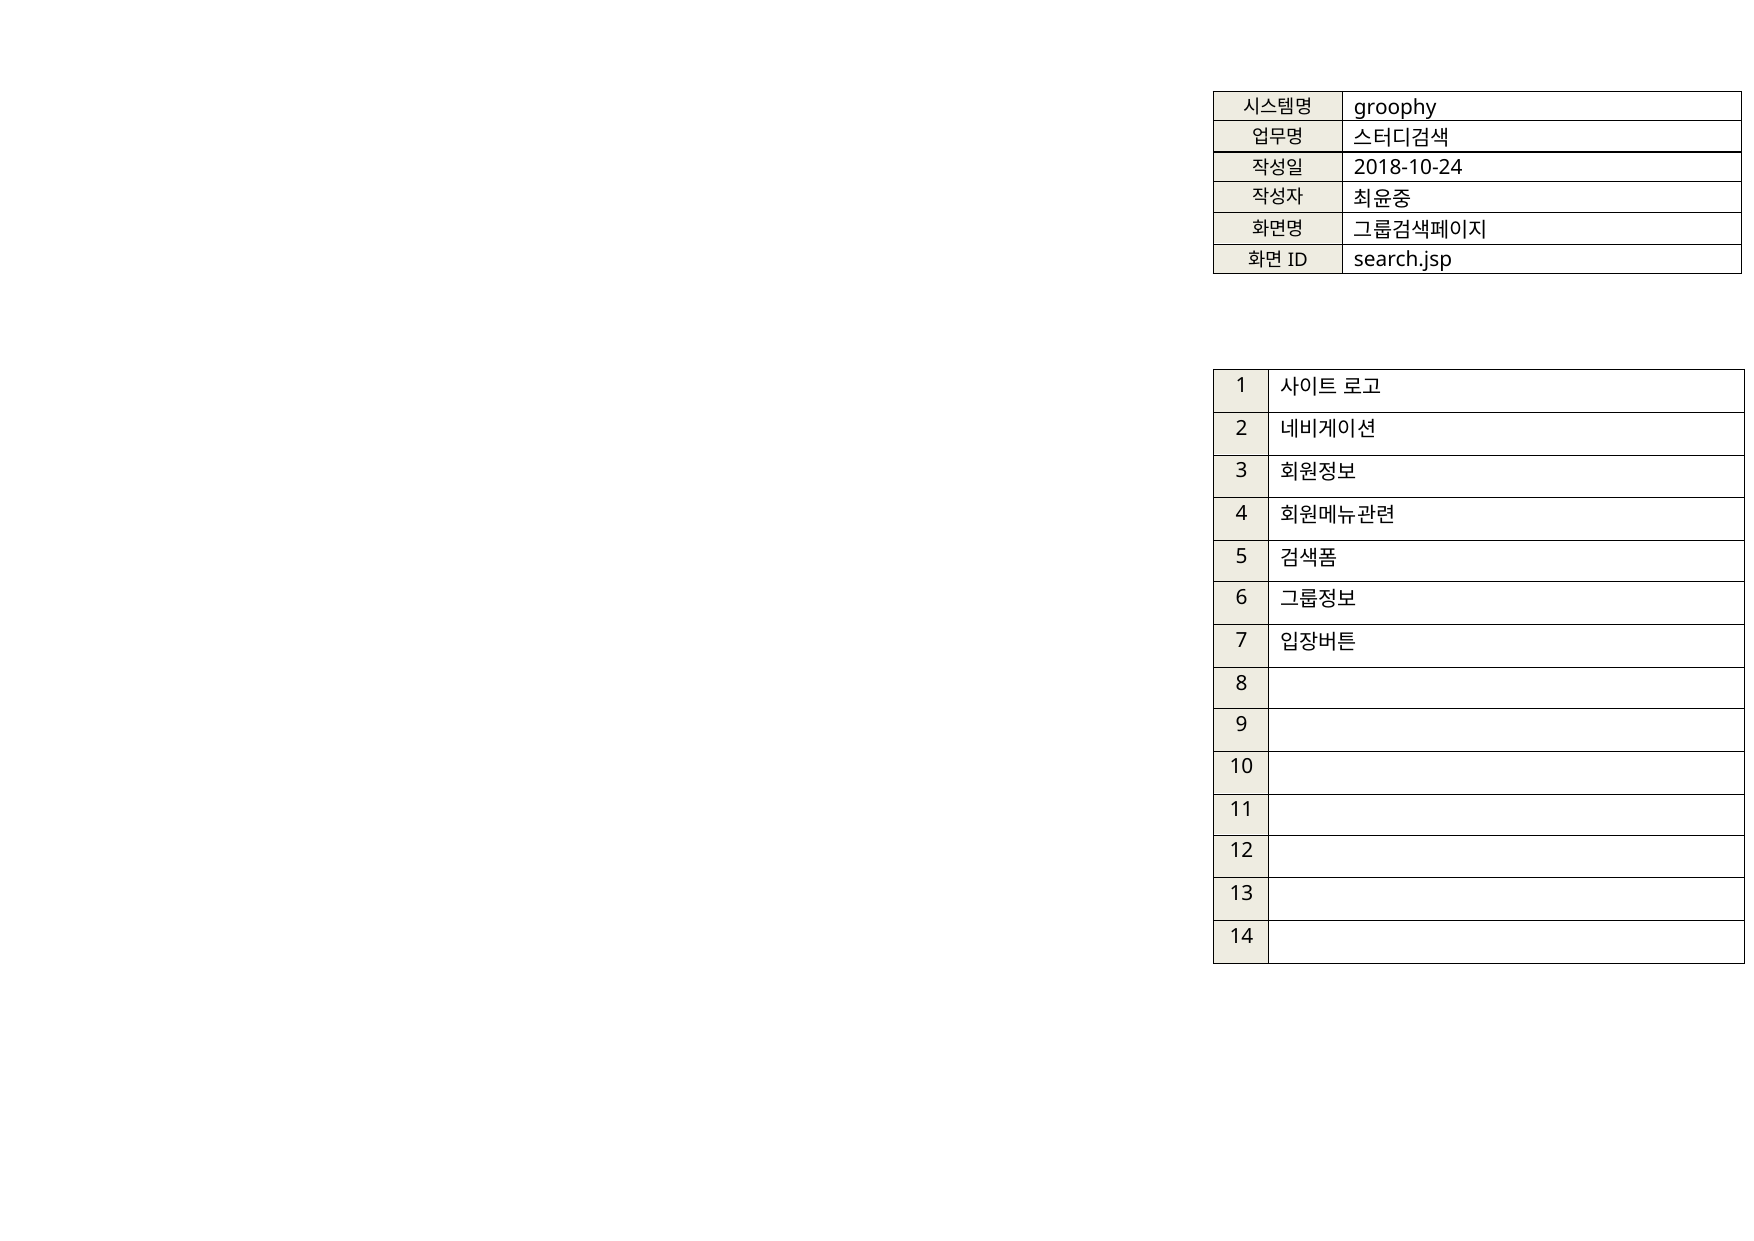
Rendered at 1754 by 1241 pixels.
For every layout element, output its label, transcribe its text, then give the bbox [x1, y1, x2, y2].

table_cell 화면명 [1214, 213, 1342, 243]
table_cell 검색폼 [1269, 541, 1744, 581]
table_cell 입장버튼 [1269, 625, 1744, 667]
table_cell 그룹정보 [1269, 582, 1744, 624]
table_header groophy [1343, 92, 1741, 120]
table_cell 그룹검색페이지 [1343, 213, 1741, 243]
table_cell 14 [1214, 921, 1268, 963]
table_cell 3 [1214, 456, 1268, 497]
table_cell 작성자 [1214, 182, 1342, 212]
table_cell search.jsp [1343, 245, 1741, 273]
table_cell 12 [1214, 836, 1268, 877]
table_header 시스템명 [1214, 92, 1342, 120]
table_cell 9 [1214, 709, 1268, 751]
table_cell [1269, 709, 1744, 751]
table_cell 7 [1214, 625, 1268, 667]
table_cell 최윤중 [1343, 182, 1741, 212]
table_cell 작성일 [1214, 153, 1342, 181]
table_cell 2018-10-24 [1343, 153, 1741, 181]
table_cell 업무명 [1214, 121, 1342, 151]
table_cell [1269, 921, 1744, 963]
table_cell [1269, 878, 1744, 920]
table_header 1 [1214, 370, 1268, 412]
table_cell 네비게이션 [1269, 413, 1744, 454]
table_cell 스터디검색 [1343, 121, 1741, 151]
table_cell 10 [1214, 752, 1268, 793]
table_cell [1269, 668, 1744, 708]
table_cell 5 [1214, 541, 1268, 581]
table_cell 8 [1214, 668, 1268, 708]
table_header 사이트 로고 [1269, 370, 1744, 412]
table_cell 4 [1214, 498, 1268, 540]
table_cell 2 [1214, 413, 1268, 454]
table_cell 6 [1214, 582, 1268, 624]
table_cell 11 [1214, 795, 1268, 834]
table_cell 13 [1214, 878, 1268, 920]
table_cell [1269, 795, 1744, 834]
table_cell [1269, 752, 1744, 793]
table_cell 회원메뉴관련 [1269, 498, 1744, 540]
table_cell 화면 ID [1214, 245, 1342, 273]
table_cell 회원정보 [1269, 456, 1744, 497]
table_cell [1269, 836, 1744, 877]
